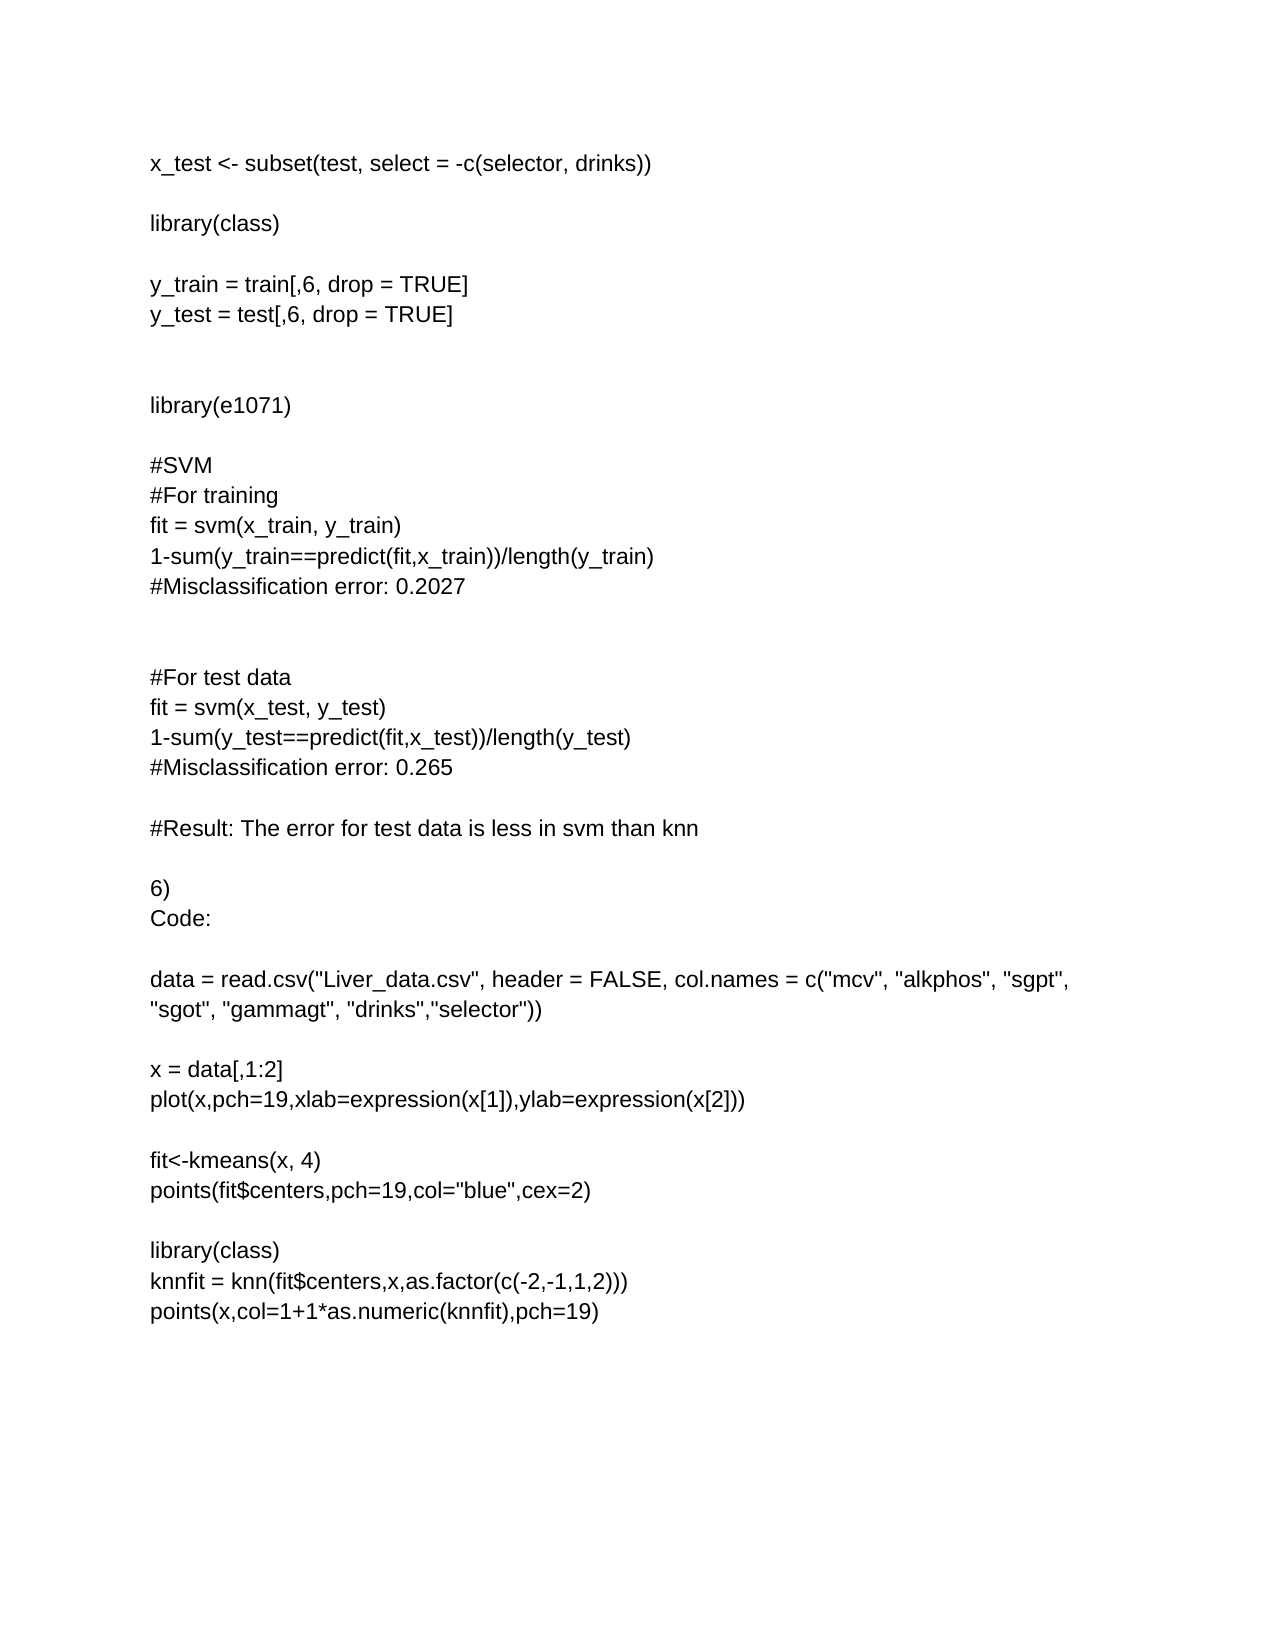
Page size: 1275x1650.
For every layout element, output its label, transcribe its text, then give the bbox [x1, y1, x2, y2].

text Code: [150, 905, 1125, 932]
text library(class) [150, 1237, 1125, 1264]
text y_test = test[,6, drop = TRUE] [150, 301, 1125, 327]
text 1-sum(y_test==predict(fit,x_test))/length(y_test) [150, 724, 1125, 750]
text #SVM [150, 452, 1125, 478]
text knnfit = knn(fit$centers,x,as.factor(c(-2,-1,1,2))) [150, 1268, 1125, 1294]
text data = read.csv("Liver_data.csv", header = FALSE, col.names = c("mcv", "alkphos", "sgpt", "sgot", "gammagt", "drinks","selector")) [150, 966, 1125, 1022]
text x_test <- subset(test, select = -c(selector, drinks)) [150, 150, 1125, 176]
text #For test data [150, 663, 1125, 690]
text #For training [150, 482, 1125, 509]
text 1-sum(y_train==predict(fit,x_train))/length(y_train) [150, 543, 1125, 569]
text #Misclassification error: 0.265 [150, 754, 1125, 781]
text points(fit$centers,pch=19,col="blue",cex=2) [150, 1177, 1125, 1203]
text #Result: The error for test data is less in svm than knn [150, 814, 1125, 841]
text fit<-kmeans(x, 4) [150, 1147, 1125, 1173]
text fit = svm(x_test, y_test) [150, 694, 1125, 720]
text fit = svm(x_train, y_train) [150, 512, 1125, 539]
text #Misclassification error: 0.2027 [150, 573, 1125, 599]
text x = data[,1:2] [150, 1056, 1125, 1083]
text y_train = train[,6, drop = TRUE] [150, 271, 1125, 297]
text 6) [150, 875, 1125, 901]
text library(e1071) [150, 392, 1125, 418]
text library(class) [150, 210, 1125, 237]
text plot(x,pch=19,xlab=expression(x[1]),ylab=expression(x[2])) [150, 1086, 1125, 1113]
text points(x,col=1+1*as.numeric(knnfit),pch=19) [150, 1298, 1125, 1324]
